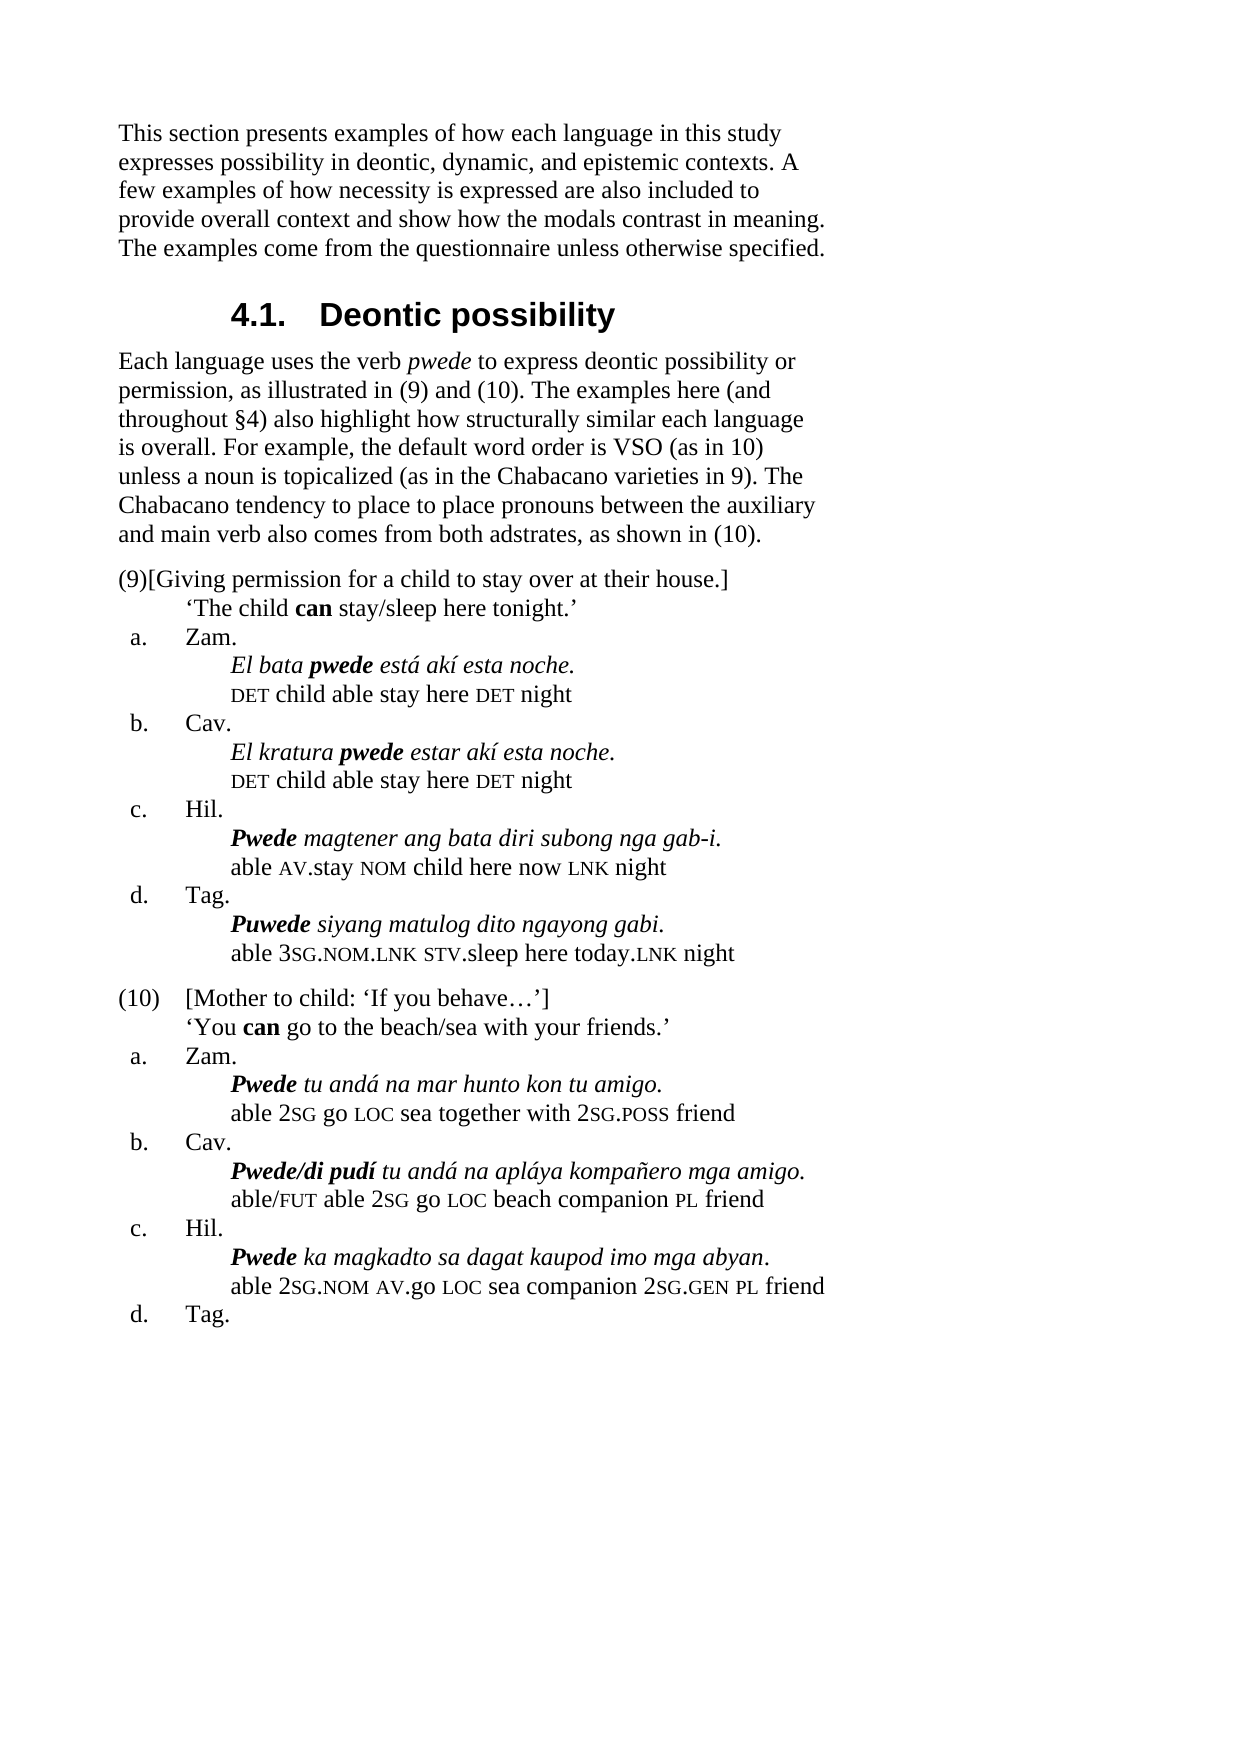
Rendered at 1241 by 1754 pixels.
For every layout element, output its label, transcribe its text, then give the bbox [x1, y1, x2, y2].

text This section presents examples of how each language in this study expresses possibility in deontic, dynamic, and epistemic contexts. A few examples of how necessity is expressed are also included to provide overall context and show how the modals contrast in meaning. The examples come from the questionnaire unless otherwise specified. [118, 118, 827, 262]
list Zam. [130, 1041, 827, 1069]
list Tag. [130, 1299, 827, 1328]
text Pwede magtener ang bata diri subong nga gab-i. [230, 823, 827, 852]
list Zam. [130, 622, 827, 650]
text able 2sg go loc sea together with 2sg.poss friend [230, 1098, 827, 1127]
text Pwede/di pudí tu andá na apláya kompañero mga amigo. [230, 1156, 827, 1184]
list [Mother to child: ‘If you behave…’] [118, 983, 827, 1012]
text det child able stay here det night [230, 679, 827, 708]
list Hil. [130, 794, 827, 823]
text able 2sg.nom av.go loc sea companion 2sg.gen pl friend [230, 1271, 827, 1299]
text able/fut able 2sg go loc beach companion pl friend [231, 1184, 827, 1213]
text able av.stay nom child here now lnk night [230, 852, 827, 880]
text able 3sg.nom.lnk stv.sleep here today.lnk night [231, 938, 827, 967]
text Pwede tu andá na mar hunto kon tu amigo. [230, 1069, 827, 1098]
text Puwede siyang matulog dito ngayong gabi. [230, 909, 827, 938]
list Tag. [130, 880, 827, 909]
list ‘You can go to the beach/sea with your friends.’ [130, 1012, 827, 1041]
list ‘The child can stay/sleep here tonight.’ [130, 593, 827, 622]
list [Giving permission for a child to stay over at their house.] [118, 564, 827, 593]
text Each language uses the verb pwede to express deontic possibility or permission, as illustrated in (9) and (10). The examples here (and throughout §4) also highlight how structurally similar each language is overall. For example, the default word order is VSO (as in 10) unless a noun is topicalized (as in the Chabacano varieties in 9). The Chabacano tendency to place to place pronouns between the auxiliary and main verb also comes from both adstrates, as shown in (10). [118, 346, 827, 547]
text El bata pwede está akí esta noche. [230, 650, 827, 679]
text Pwede ka magkadto sa dagat kaupod imo mga abyan. [230, 1242, 827, 1271]
list Cav. [130, 708, 827, 737]
list Hil. [130, 1213, 827, 1242]
text El kratura pwede estar akí esta noche. [230, 737, 827, 765]
list Cav. [130, 1127, 827, 1156]
list Deontic possibility [231, 295, 827, 334]
text det child able stay here det night [231, 765, 827, 794]
